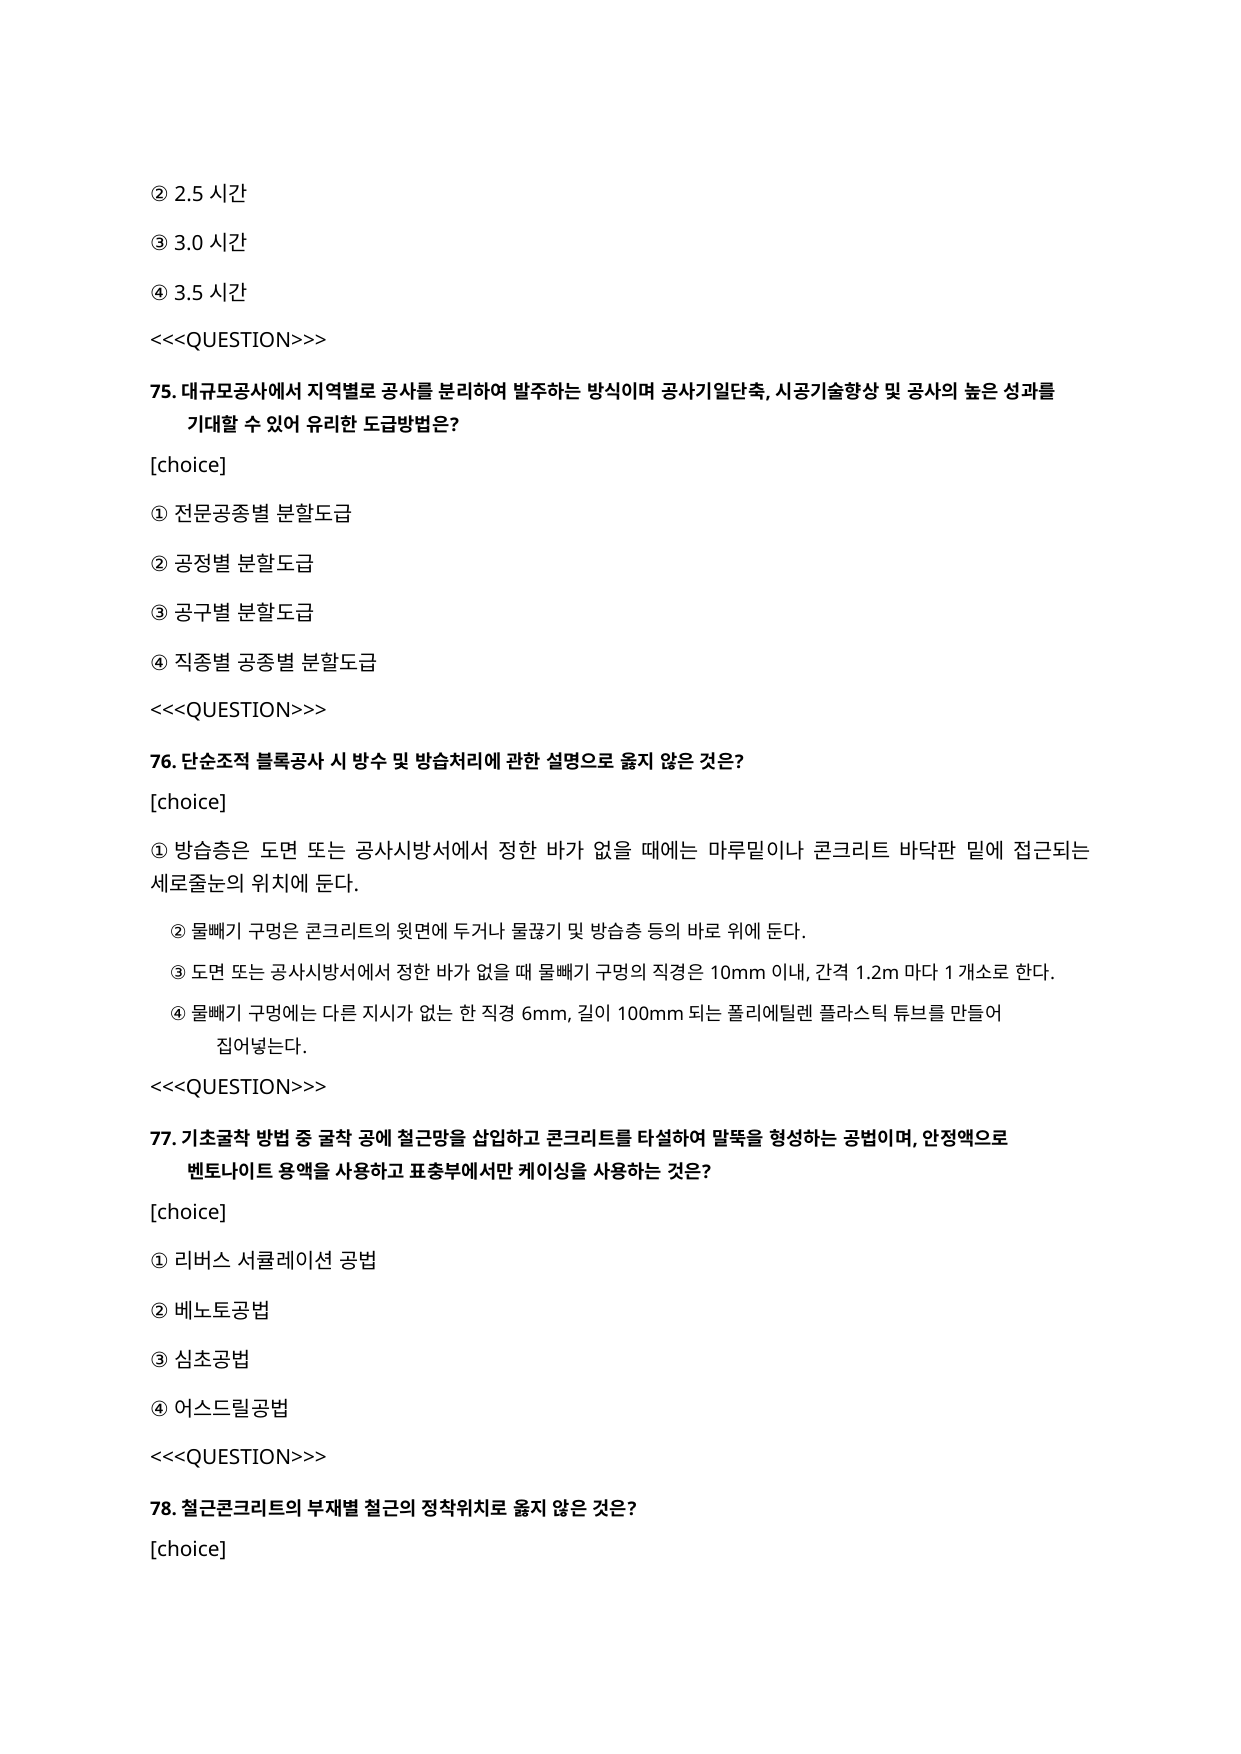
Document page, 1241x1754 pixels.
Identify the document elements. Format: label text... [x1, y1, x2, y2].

text [choice] [150, 1534, 1090, 1563]
text [choice] [150, 450, 1090, 479]
text ③ 3.0 시간 [150, 227, 1090, 257]
text <<<QUESTION>>> [150, 1442, 1090, 1471]
text ④ 어스드릴공법 [150, 1393, 1090, 1423]
text 76. 단순조적 블록공사 시 방수 및 방습처리에 관한 설명으로 옳지 않은 것은? [150, 747, 1090, 774]
text ③ 도면 또는 공사시방서에서 정한 바가 없을 때 물빼기 구멍의 직경은 10mm 이내, 간격 1.2m 마다 1개소로 한다. [150, 958, 1090, 985]
text ① 전문공종별 분할도급 [150, 498, 1090, 528]
text 78. 철근콘크리트의 부재별 철근의 정착위치로 옳지 않은 것은? [150, 1493, 1090, 1521]
text ④ 직종별 공종별 분할도급 [150, 646, 1090, 676]
text <<<QUESTION>>> [150, 1072, 1090, 1101]
text ② 2.5 시간 [150, 177, 1090, 207]
text ② 공정별 분할도급 [150, 547, 1090, 577]
text ③ 공구별 분할도급 [150, 596, 1090, 627]
text 75. 대규모공사에서 지역별로 공사를 분리하여 발주하는 방식이며 공사기일단축, 시공기술향상 및 공사의 높은 성과를 기대할 수 있어 유리한 도급방법은? [150, 377, 1090, 437]
text ② 베노토공법 [150, 1294, 1090, 1324]
text [choice] [150, 1197, 1090, 1226]
text <<<QUESTION>>> [150, 695, 1090, 723]
text ① 방습층은 도면 또는 공사시방서에서 정한 바가 없을 때에는 마루밑이나 콘크리트 바닥판 밑에 접근되는 세로줄눈의 위치에 둔다. [150, 835, 1090, 898]
text ④ 3.5 시간 [150, 276, 1090, 306]
text ③ 심초공법 [150, 1343, 1090, 1374]
text ④ 물빼기 구멍에는 다른 지시가 없는 한 직경 6mm, 길이 100mm되는 폴리에틸렌 플라스틱 튜브를 만들어 집어넣는다. [150, 999, 1090, 1058]
text <<<QUESTION>>> [150, 325, 1090, 354]
text ② 물빼기 구멍은 콘크리트의 윗면에 두거나 물끊기 및 방습층 등의 바로 위에 둔다. [150, 917, 1090, 944]
text 77. 기초굴착 방법 중 굴착 공에 철근망을 삽입하고 콘크리트를 타설하여 말뚝을 형성하는 공법이며, 안정액으로 벤토나이트 용액을 사용하고 표충부에서만 케이싱을 사용하는 것은? [150, 1124, 1090, 1183]
text ① 리버스 서큘레이션 공법 [150, 1244, 1090, 1275]
text [choice] [150, 787, 1090, 816]
